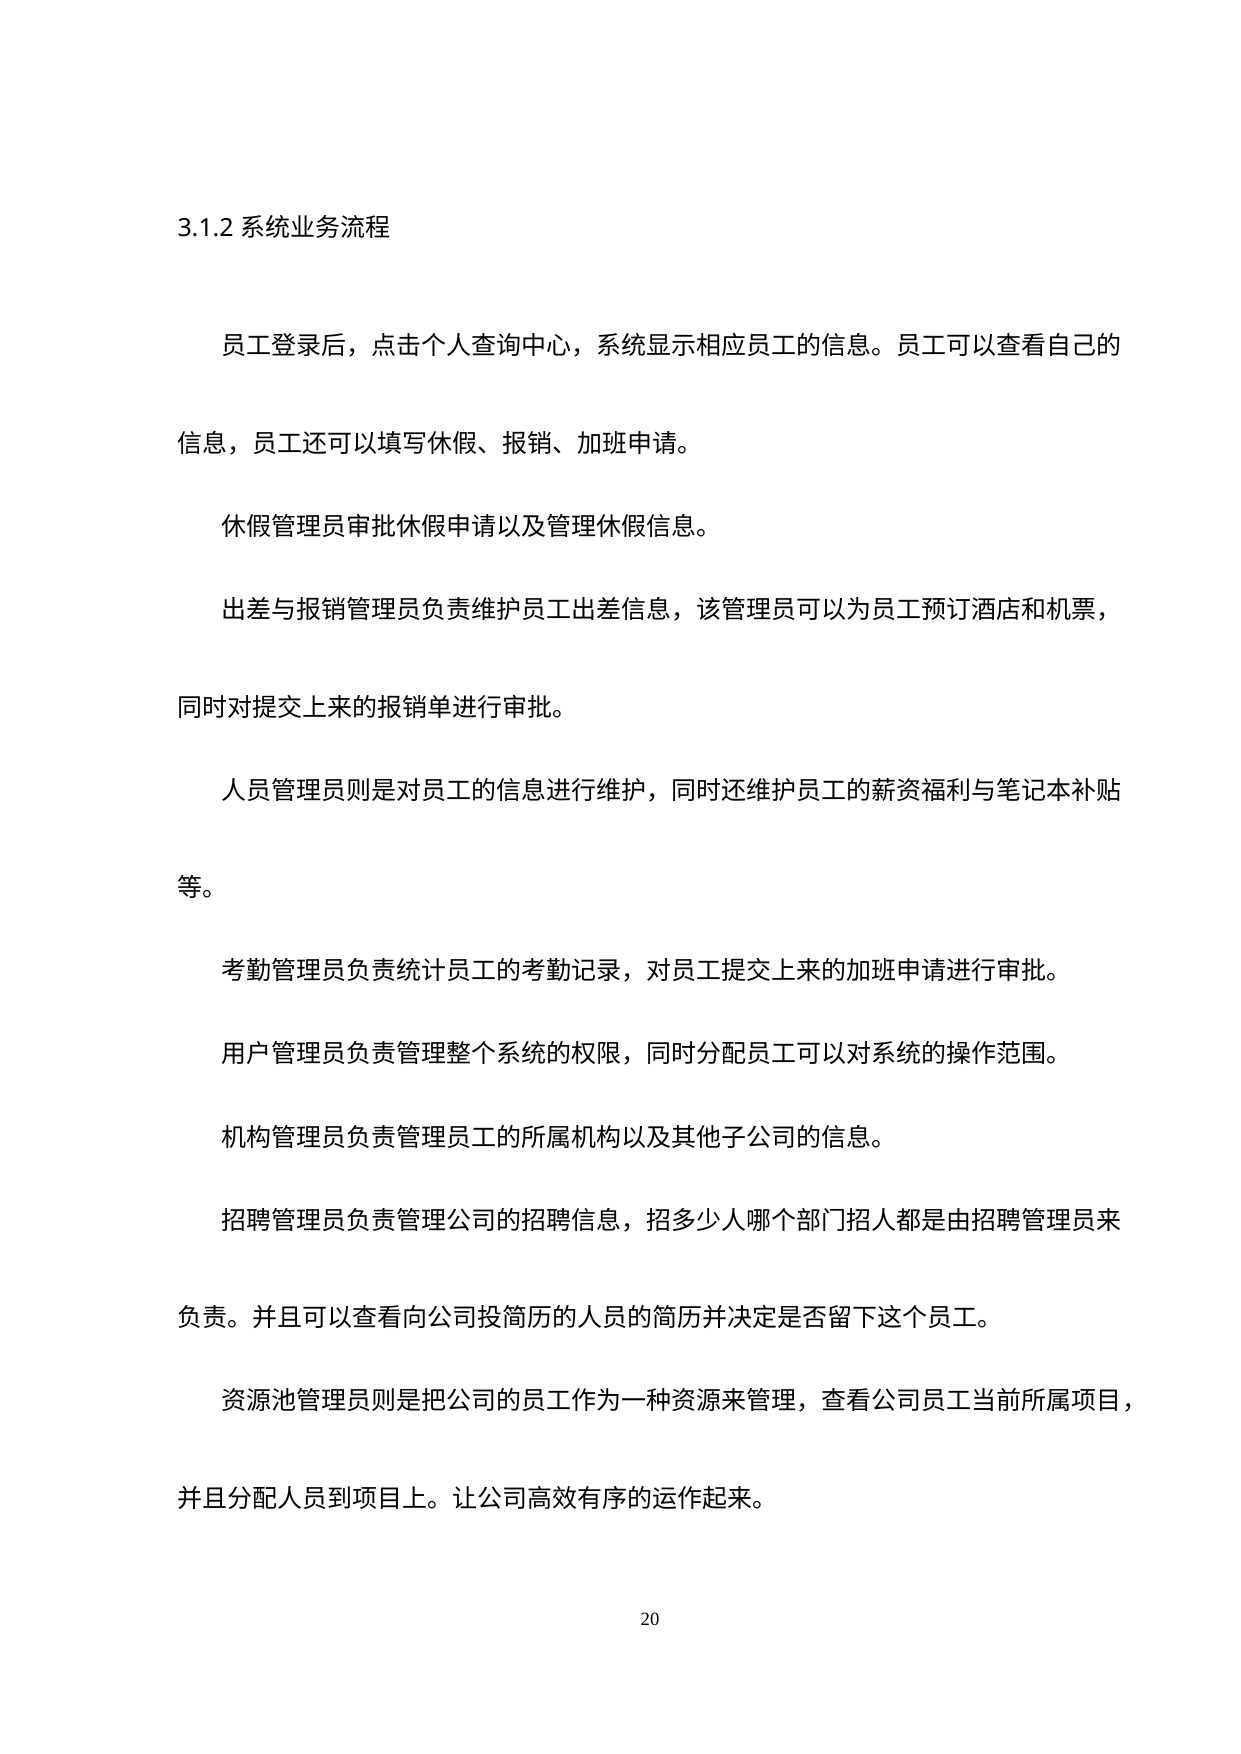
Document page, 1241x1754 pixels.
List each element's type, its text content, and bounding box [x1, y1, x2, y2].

text 机构管理员负责管理员工的所属机构以及其他子公司的信息。 [177, 1103, 1122, 1168]
text 人员管理员则是对员工的信息进行维护，同时还维护员工的薪资福利与笔记本补贴等。 [177, 756, 1122, 918]
text 用户管理员负责管理整个系统的权限，同时分配员工可以对系统的操作范围。 [177, 1019, 1122, 1084]
text 出差与报销管理员负责维护员工出差信息，该管理员可以为员工预订酒店和机票，同时对提交上来的报销单进行审批。 [177, 575, 1122, 738]
text 员工登录后，点击个人查询中心，系统显示相应员工的信息。员工可以查看自己的信息，员工还可以填写休假、报销、加班申请。 [177, 311, 1122, 474]
text 招聘管理员负责管理公司的招聘信息，招多少人哪个部门招人都是由招聘管理员来负责。并且可以查看向公司投简历的人员的简历并决定是否留下这个员工。 [177, 1186, 1122, 1348]
subtitle 3.1.2 系统业务流程 [177, 193, 1122, 258]
text 资源池管理员则是把公司的员工作为一种资源来管理，查看公司员工当前所属项目，并且分配人员到项目上。让公司高效有序的运作起来。 [177, 1366, 1122, 1529]
text 休假管理员审批休假申请以及管理休假信息。 [177, 492, 1122, 557]
text 考勤管理员负责统计员工的考勤记录，对员工提交上来的加班申请进行审批。 [177, 936, 1122, 1001]
